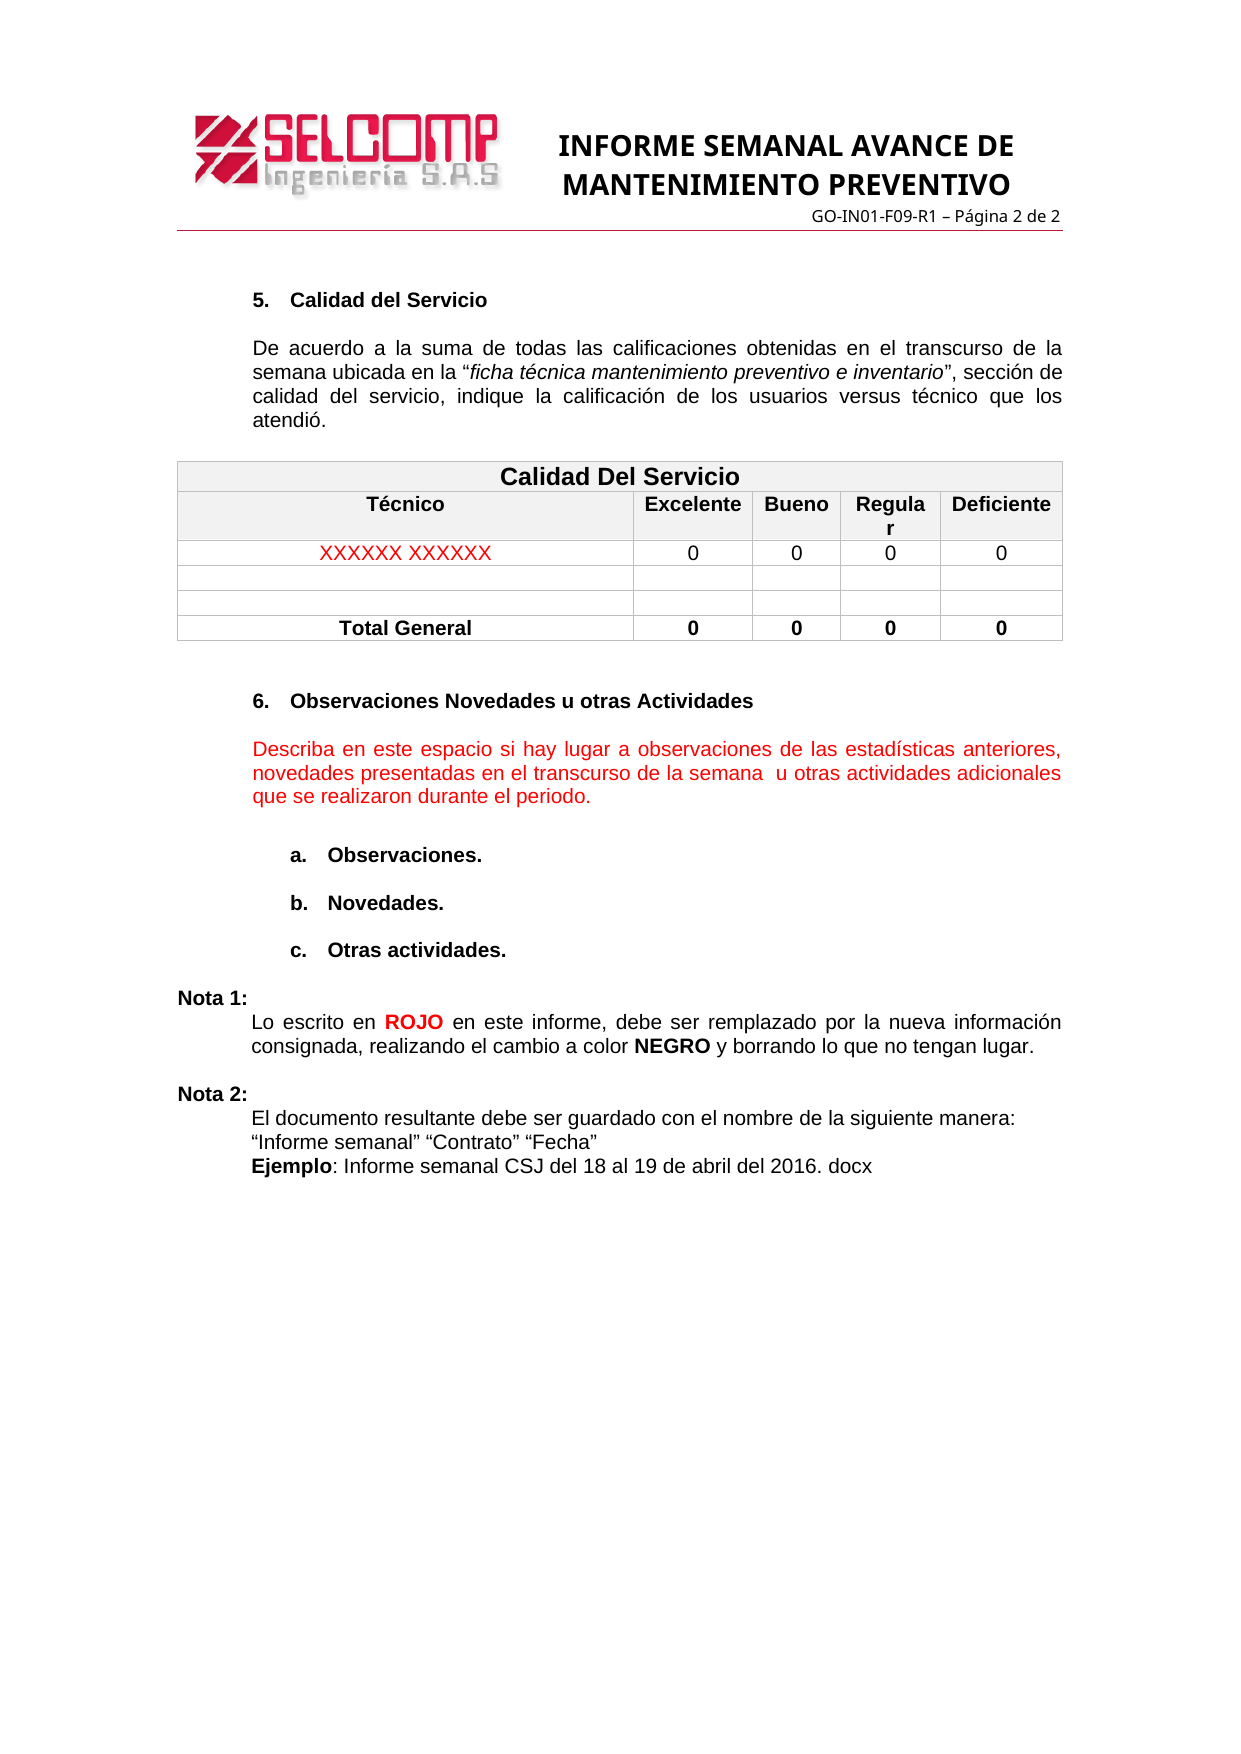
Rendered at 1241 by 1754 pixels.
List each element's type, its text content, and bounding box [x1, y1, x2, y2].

table_cell Total General [178, 616, 633, 639]
table_cell [841, 591, 940, 614]
table_cell XXXXXX XXXXXX [178, 541, 633, 564]
text “Informe semanal” “Contrato” “Fecha” [251, 1130, 1063, 1154]
table_cell [941, 591, 1062, 614]
table_cell [634, 591, 752, 614]
table_cell Regular [841, 492, 940, 539]
table_cell 0 [634, 541, 752, 564]
table_cell Deficiente [941, 492, 1062, 539]
list Observaciones Novedades u otras Actividades [252, 688, 1063, 712]
list De acuerdo a la suma de todas las calificaciones obtenidas en el transcurso de la semana ubicada en la “ficha técnica mantenimiento preventivo e inventario”, sección de calidad del servicio, indique la calificación de los usuarios versus técnico que los atendió. [252, 336, 1063, 432]
table_cell 0 [753, 541, 840, 564]
table_cell [178, 591, 633, 614]
text Ejemplo: Informe semanal CSJ del 18 al 19 de abril del 2016. docx [251, 1154, 1063, 1178]
table_cell 0 [753, 616, 840, 639]
table_cell [753, 566, 840, 589]
text Lo escrito en ROJO en este informe, debe ser remplazado por la nueva información consignada, realizando el cambio a color NEGRO y borrando lo que no tengan lugar. [251, 1010, 1063, 1058]
table_cell 0 [841, 541, 940, 564]
picture [180, 93, 512, 210]
table_cell [841, 566, 940, 589]
list Observaciones. [290, 842, 1063, 866]
table_cell Técnico [178, 492, 633, 539]
list Calidad del Servicio [252, 288, 1063, 312]
text Nota 1: [177, 986, 1063, 1010]
table_cell Excelente [634, 492, 752, 539]
table_header Calidad Del Servicio [178, 462, 1062, 491]
table_cell [634, 566, 752, 589]
list Describa en este espacio si hay lugar a observaciones de las estadísticas anteriores, novedades presentadas en el transcurso de la semana u otras actividades adicionales que se realizaron durante el periodo. [252, 736, 1063, 808]
text El documento resultante debe ser guardado con el nombre de la siguiente manera: [251, 1106, 1063, 1130]
table_cell 0 [634, 616, 752, 639]
table_cell [753, 591, 840, 614]
list Novedades. [290, 890, 1063, 914]
table_cell 0 [841, 616, 940, 639]
table_cell [941, 566, 1062, 589]
table_cell 0 [941, 541, 1062, 564]
table_cell 0 [941, 616, 1062, 639]
text Nota 2: [177, 1082, 1063, 1106]
list Otras actividades. [290, 938, 1063, 962]
table_cell [178, 566, 633, 589]
table_cell Bueno [753, 492, 840, 539]
